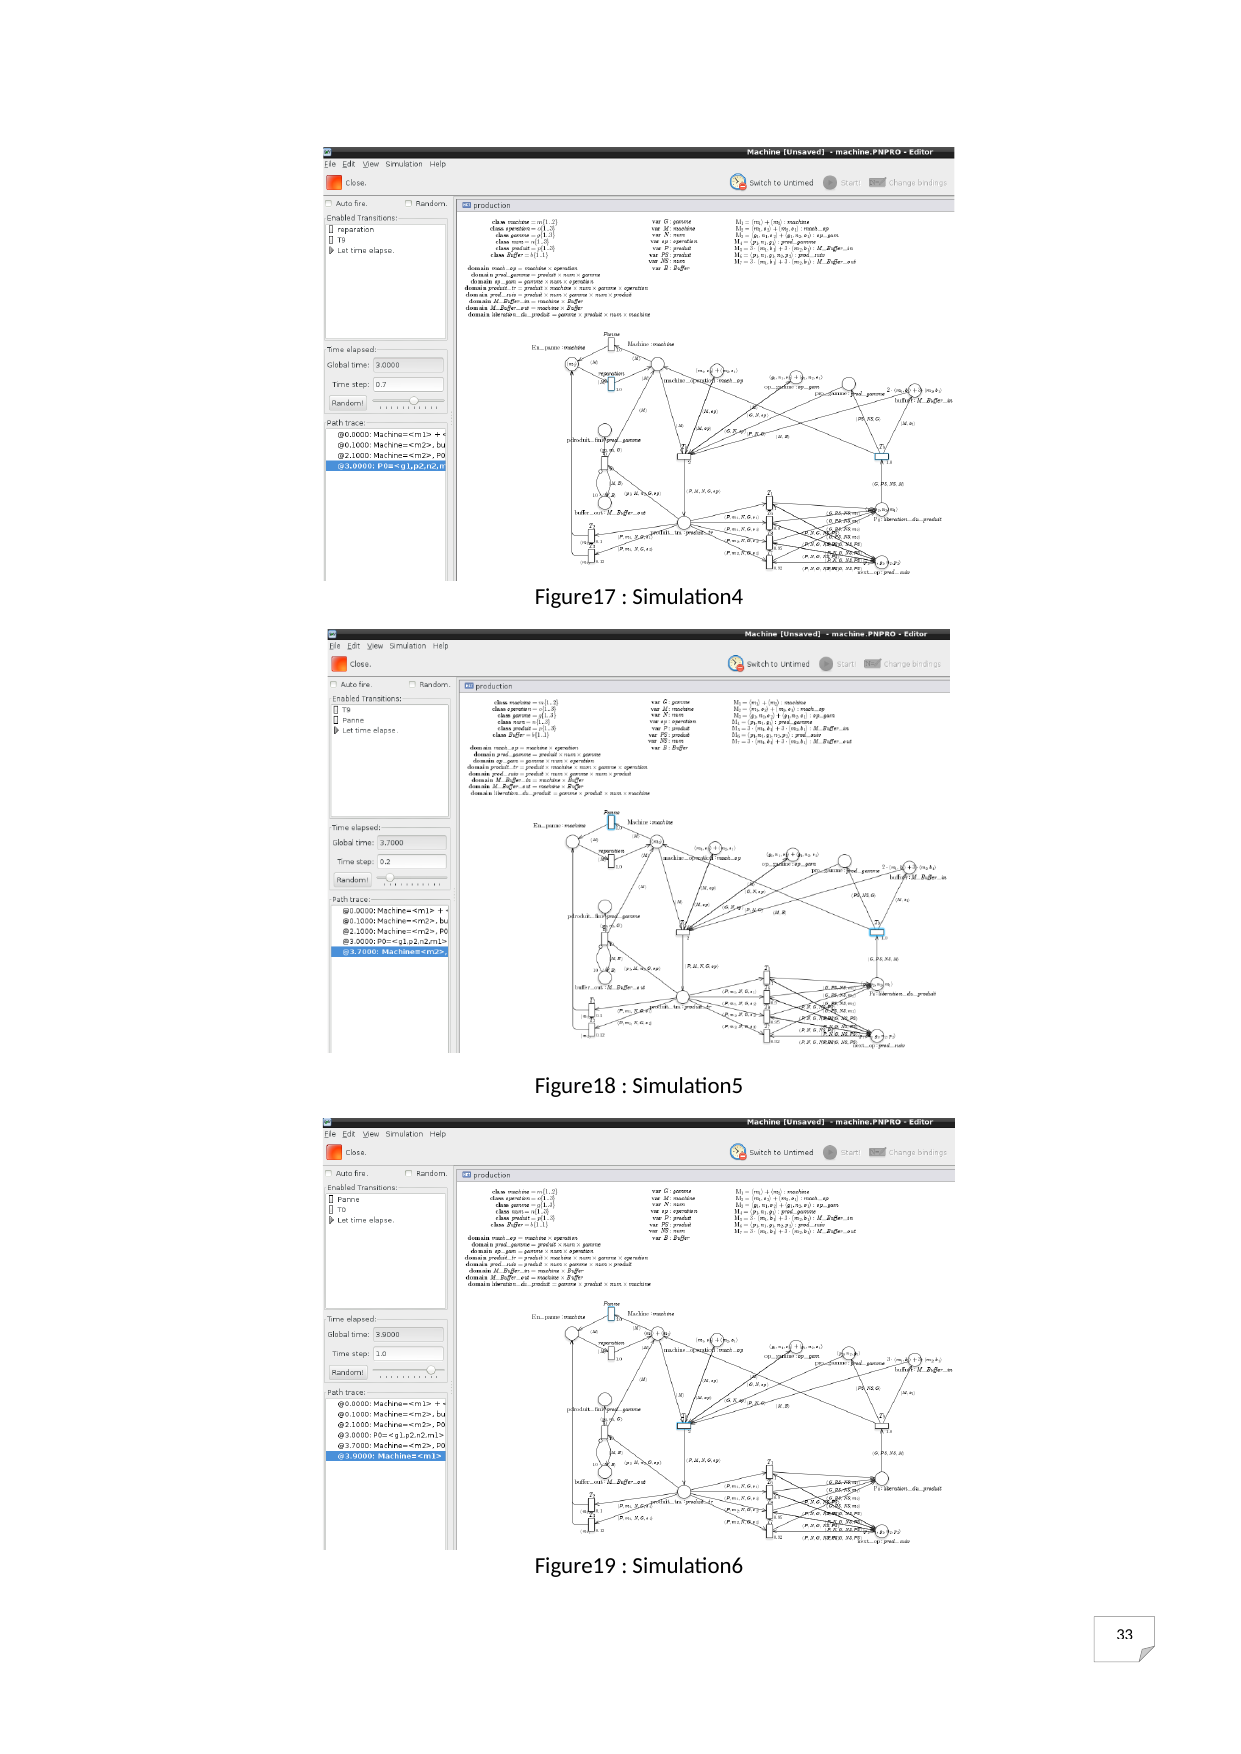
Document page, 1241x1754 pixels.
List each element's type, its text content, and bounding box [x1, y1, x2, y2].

picture [322, 1118, 955, 1550]
text Figure18 : Simulation5 [185, 1071, 1093, 1099]
picture [327, 629, 950, 1053]
picture [323, 147, 955, 581]
